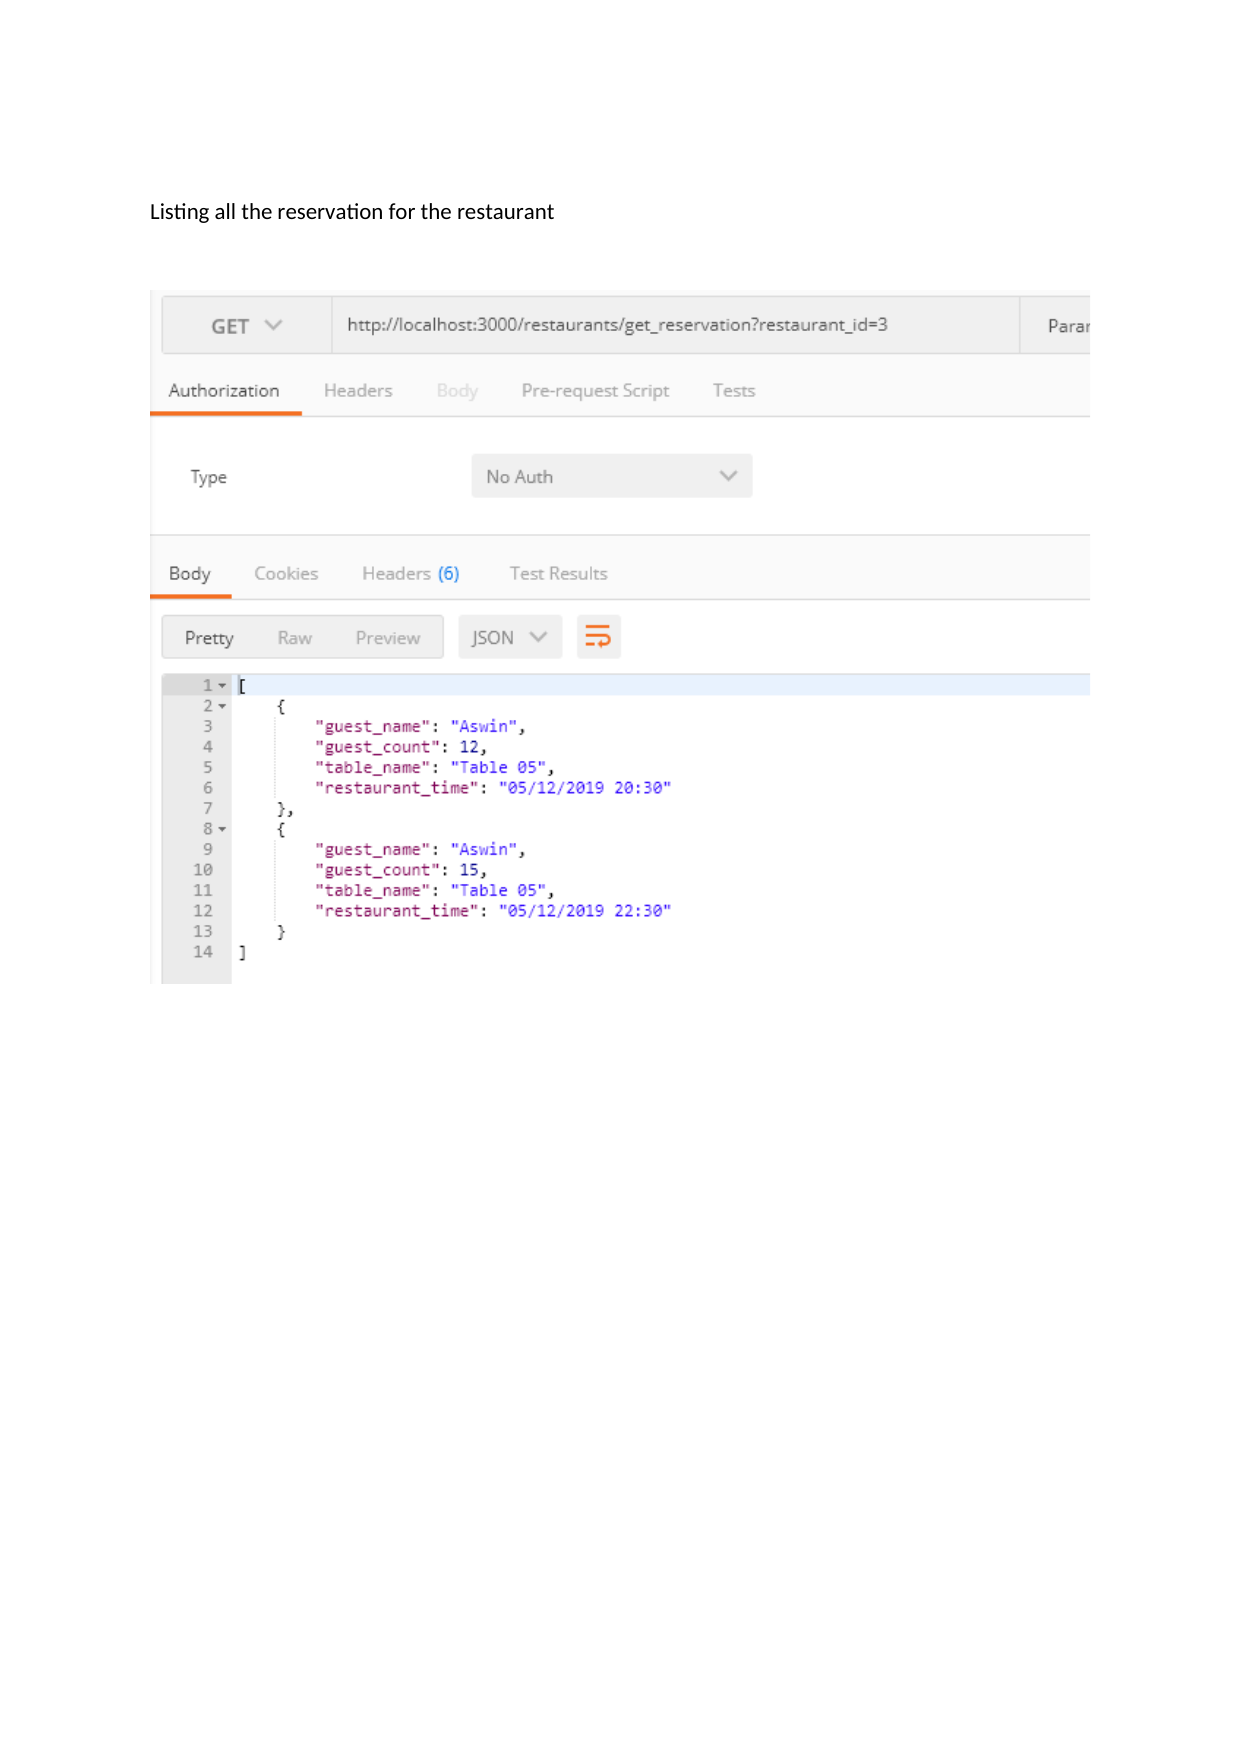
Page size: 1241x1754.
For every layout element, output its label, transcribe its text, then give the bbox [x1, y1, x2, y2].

text Listing all the reservation for the restaurant [150, 197, 1090, 225]
picture [150, 290, 1091, 984]
